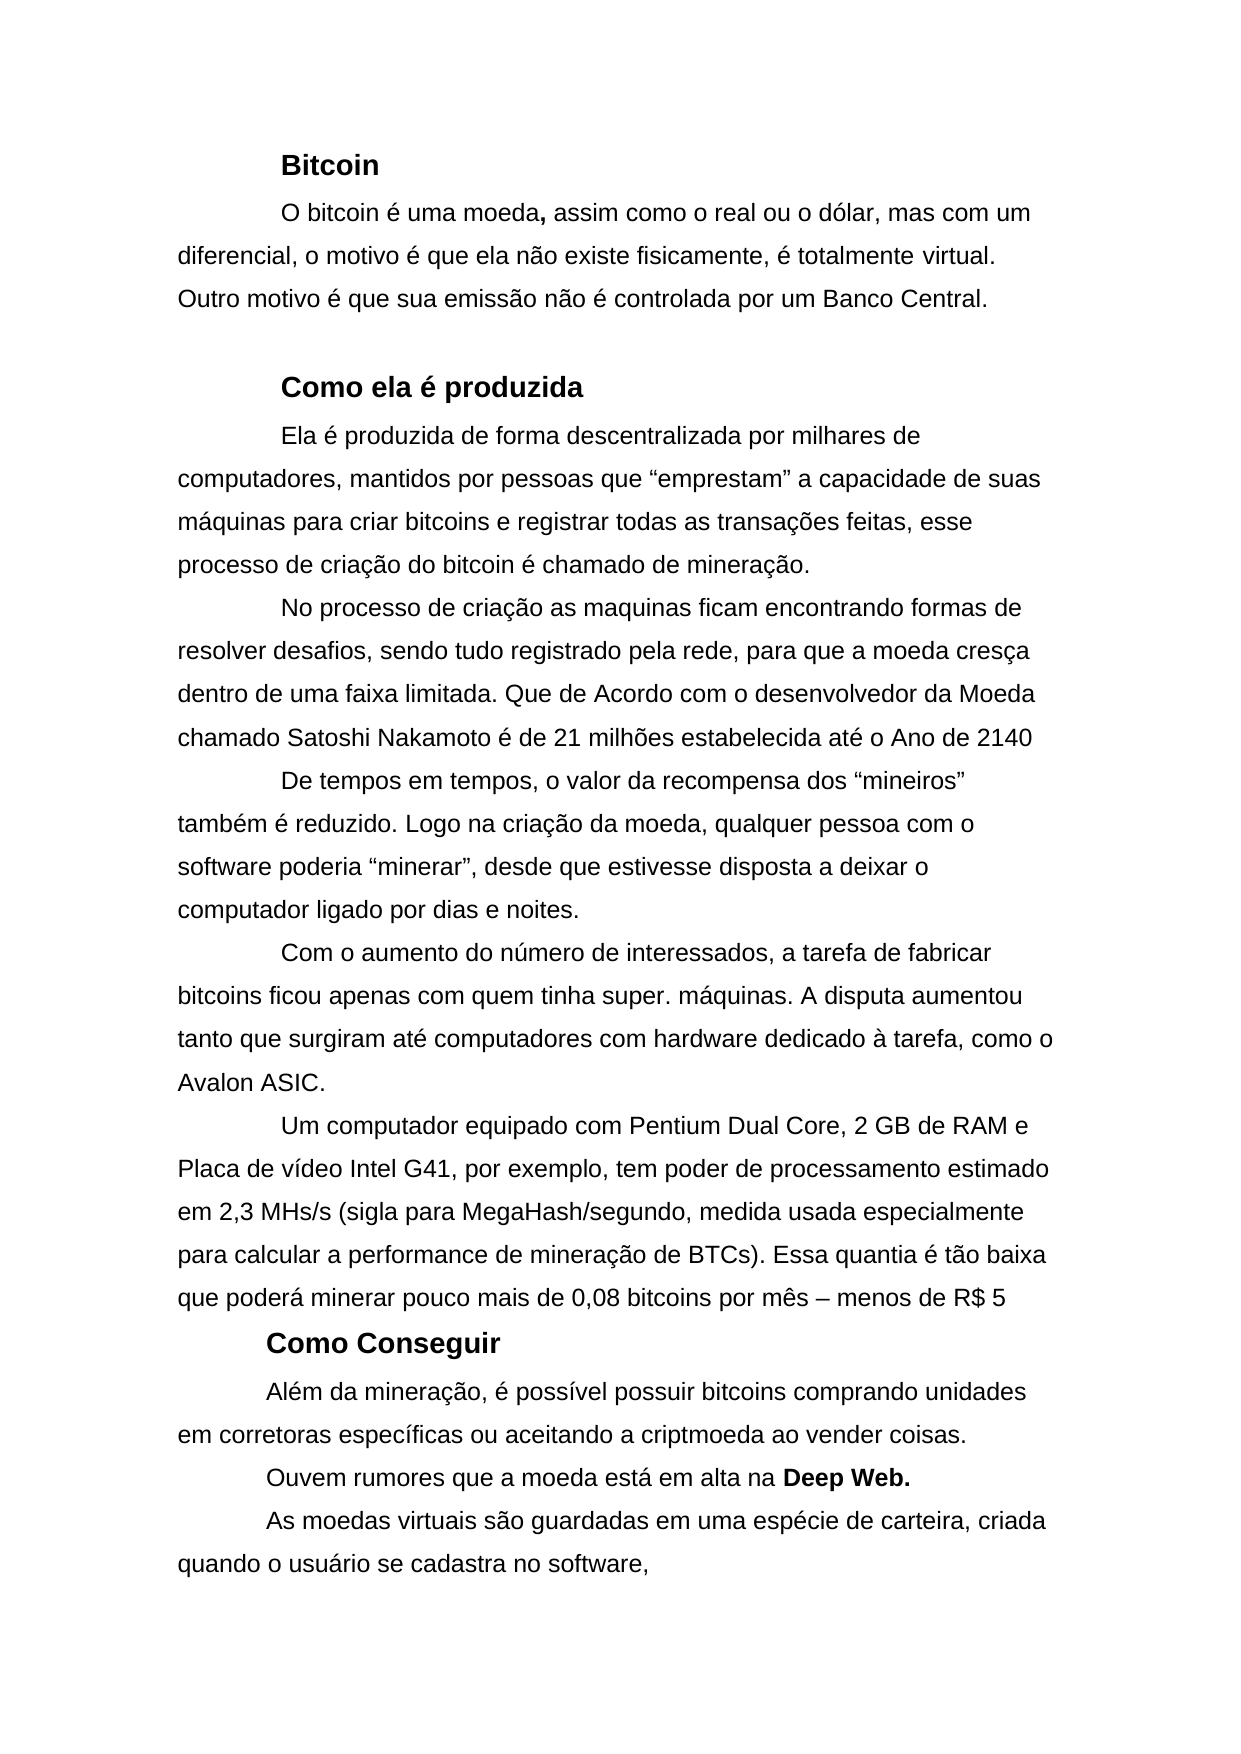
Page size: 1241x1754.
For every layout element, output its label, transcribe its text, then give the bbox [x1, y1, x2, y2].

text Além da mineração, é possível possuir bitcoins comprando unidades em corretoras específicas ou aceitando a criptmoeda ao vender coisas. [177, 1377, 1063, 1448]
text Ela é produzida de forma descentralizada por milhares de computadores, mantidos por pessoas que “emprestam” a capacidade de suas máquinas para criar bitcoins e registrar todas as transações feitas, esse processo de criação do bitcoin é chamado de mineração. [177, 421, 1063, 579]
text O bitcoin é uma moeda, assim como o real ou o dólar, mas com um diferencial, o motivo é que ela não existe fisicamente, é totalmente virtual. Outro motivo é que sua emissão não é controlada por um Banco Central. [177, 198, 1063, 313]
text De tempos em tempos, o valor da recompensa dos “mineiros” também é reduzido. Logo na criação da moeda, qualquer pessoa com o software poderia “minerar”, desde que estivesse disposta a deixar o computador ligado por dias e noites. [177, 766, 1063, 924]
text Placa de vídeo Intel G41, por exemplo, tem poder de processamento estimado em 2,3 MHs/s (sigla para MegaHash/segundo, medida usada especialmente para calcular a performance de mineração de BTCs). Essa quantia é tão baixa que poderá minerar pouco mais de 0,08 bitcoins por mês – menos de R$ 5 [177, 1154, 1063, 1312]
text No processo de criação as maquinas ficam encontrando formas de resolver desafios, sendo tudo registrado pela rede, para que a moeda cresça dentro de uma faixa limitada. Que de Acordo com o desenvolvedor da Moeda chamado Satoshi Nakamoto é de 21 milhões estabelecida até o Ano de 2140 [177, 593, 1063, 751]
text Com o aumento do número de interessados, a tarefa de fabricar bitcoins ficou apenas com quem tinha super. máquinas. A disputa aumentou tanto que surgiram até computadores com hardware dedicado à tarefa, como o Avalon ASIC. [177, 938, 1063, 1096]
text Um computador equipado com Pentium Dual Core, 2 GB de RAM e [177, 1111, 1063, 1139]
text Como ela é produzida [177, 370, 1063, 404]
text As moedas virtuais são guardadas em uma espécie de carteira, criada quando o usuário se cadastra no software, [177, 1506, 1063, 1578]
text Bitcoin [177, 148, 1063, 181]
text Como Conseguir [177, 1326, 1063, 1360]
text Ouvem rumores que a moeda está em alta na Deep Web. [177, 1463, 1063, 1492]
